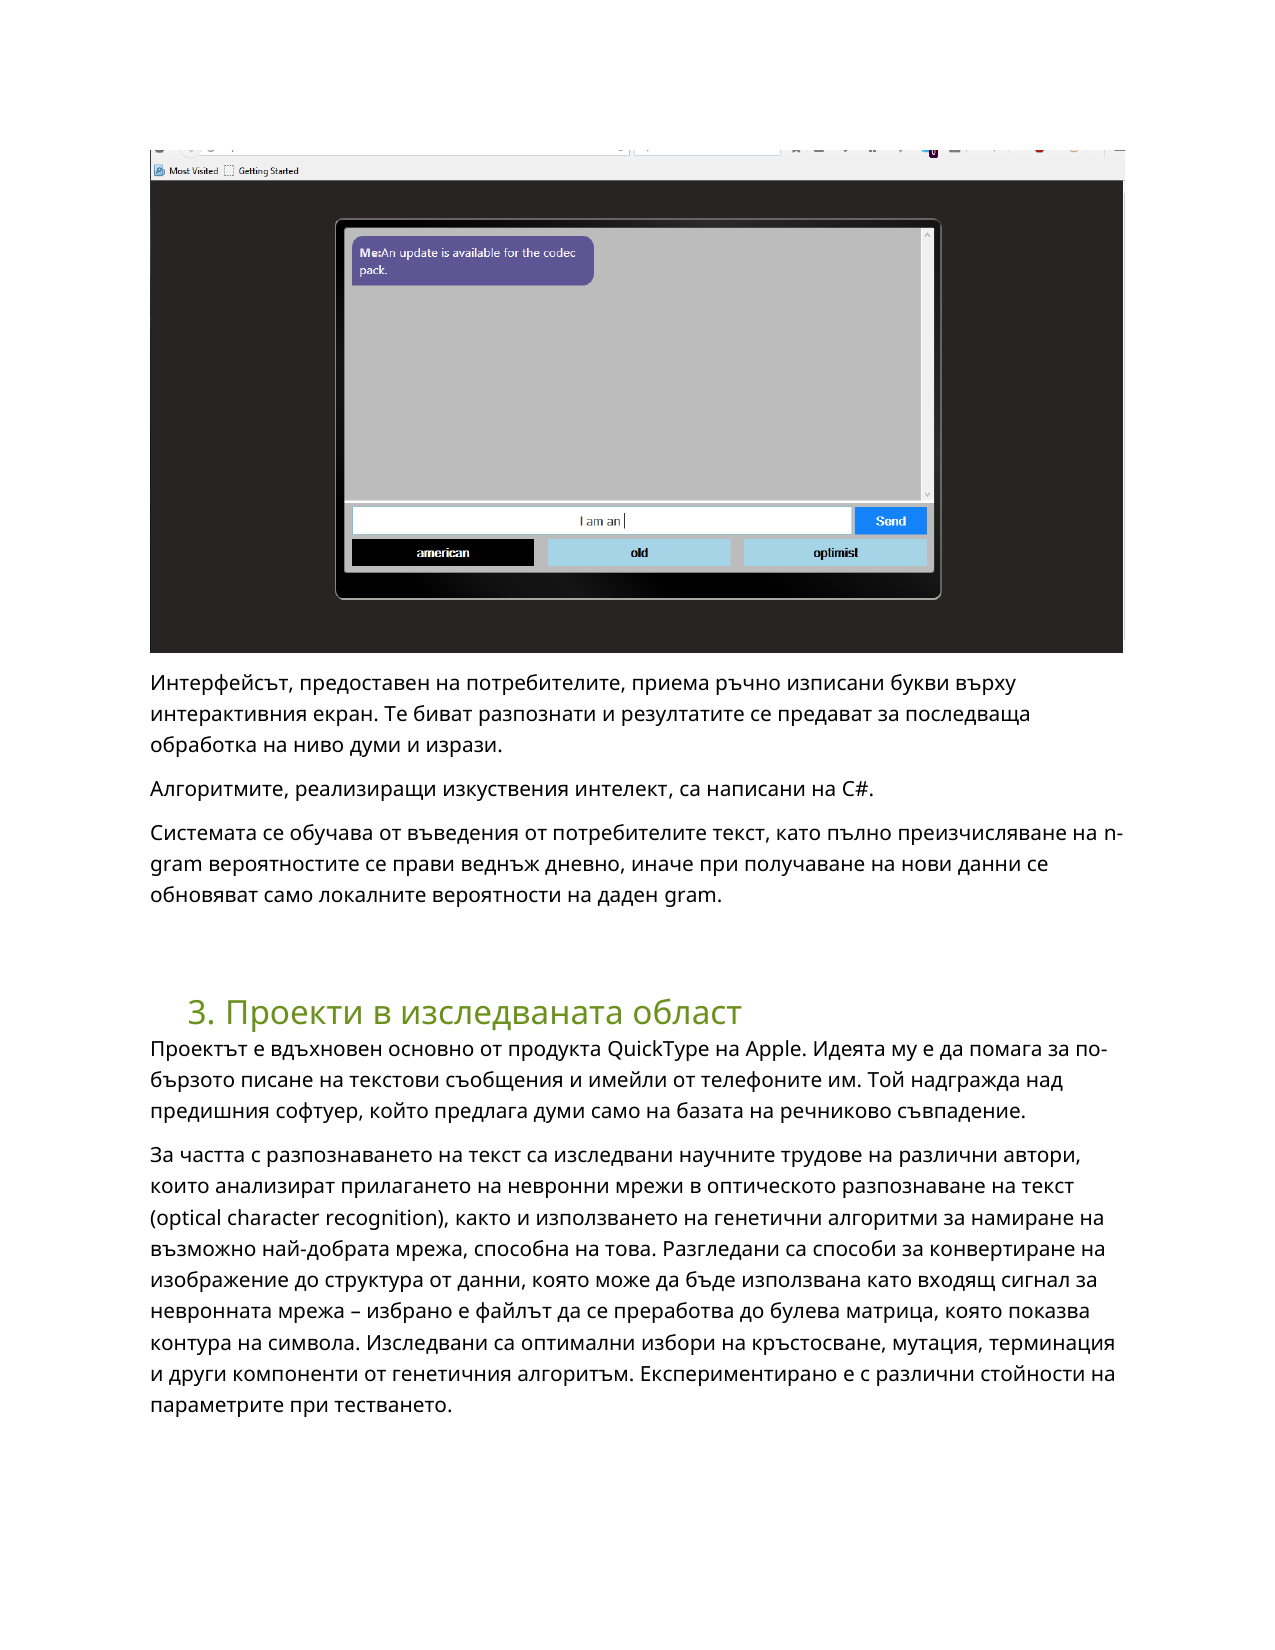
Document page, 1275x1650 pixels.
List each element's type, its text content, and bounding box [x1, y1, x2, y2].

text Интерфейсът, предоставен на потребителите, приема ръчно изписани букви върху интерактивния екран. Те биват разпознати и резултатите се предават за последваща обработка на ниво думи и изрази. [150, 668, 1125, 759]
text Проектът е вдъхновен основно от продукта QuickType на Apple. Идеята му е да помага за по-бързото писане на текстови съобщения и имейли от телефоните им. Той надгражда над предишния софтуер, който предлага думи само на базата на речниково съвпадение. [150, 1034, 1125, 1125]
picture [150, 150, 1125, 653]
text За частта с разпознаването на текст са изследвани научните трудове на различни автори, които анализират прилагането на невронни мрежи в оптическото разпознаване на текст (optical character recognition), както и използването на генетични алгоритми за намиране на възможно най-добрата мрежа, способна на това. Разгледани са способи за конвертиране на изображение до структура от данни, която може да бъде използвана като входящ сигнал за невронната мрежа – избрано е файлът да се преработва до булева матрица, която показва контура на символа. Изследвани са оптимални избори на кръстосване, мутация, терминация и други компоненти от генетичния алгоритъм. Експериментирано е с различни стойности на параметрите при тестването. [150, 1140, 1125, 1419]
text Алгоритмите, реализиращи изкуствения интелект, са написани на C#. [150, 774, 1125, 803]
subtitle Проекти в изследваната област [187, 989, 1125, 1034]
text Системата се обучава от въведения от потребителите текст, като пълно преизчисляване на n-gram вероятностите се прави веднъж дневно, иначе при получаване на нови данни се обновяват само локалните вероятности на даден gram. [150, 818, 1125, 909]
